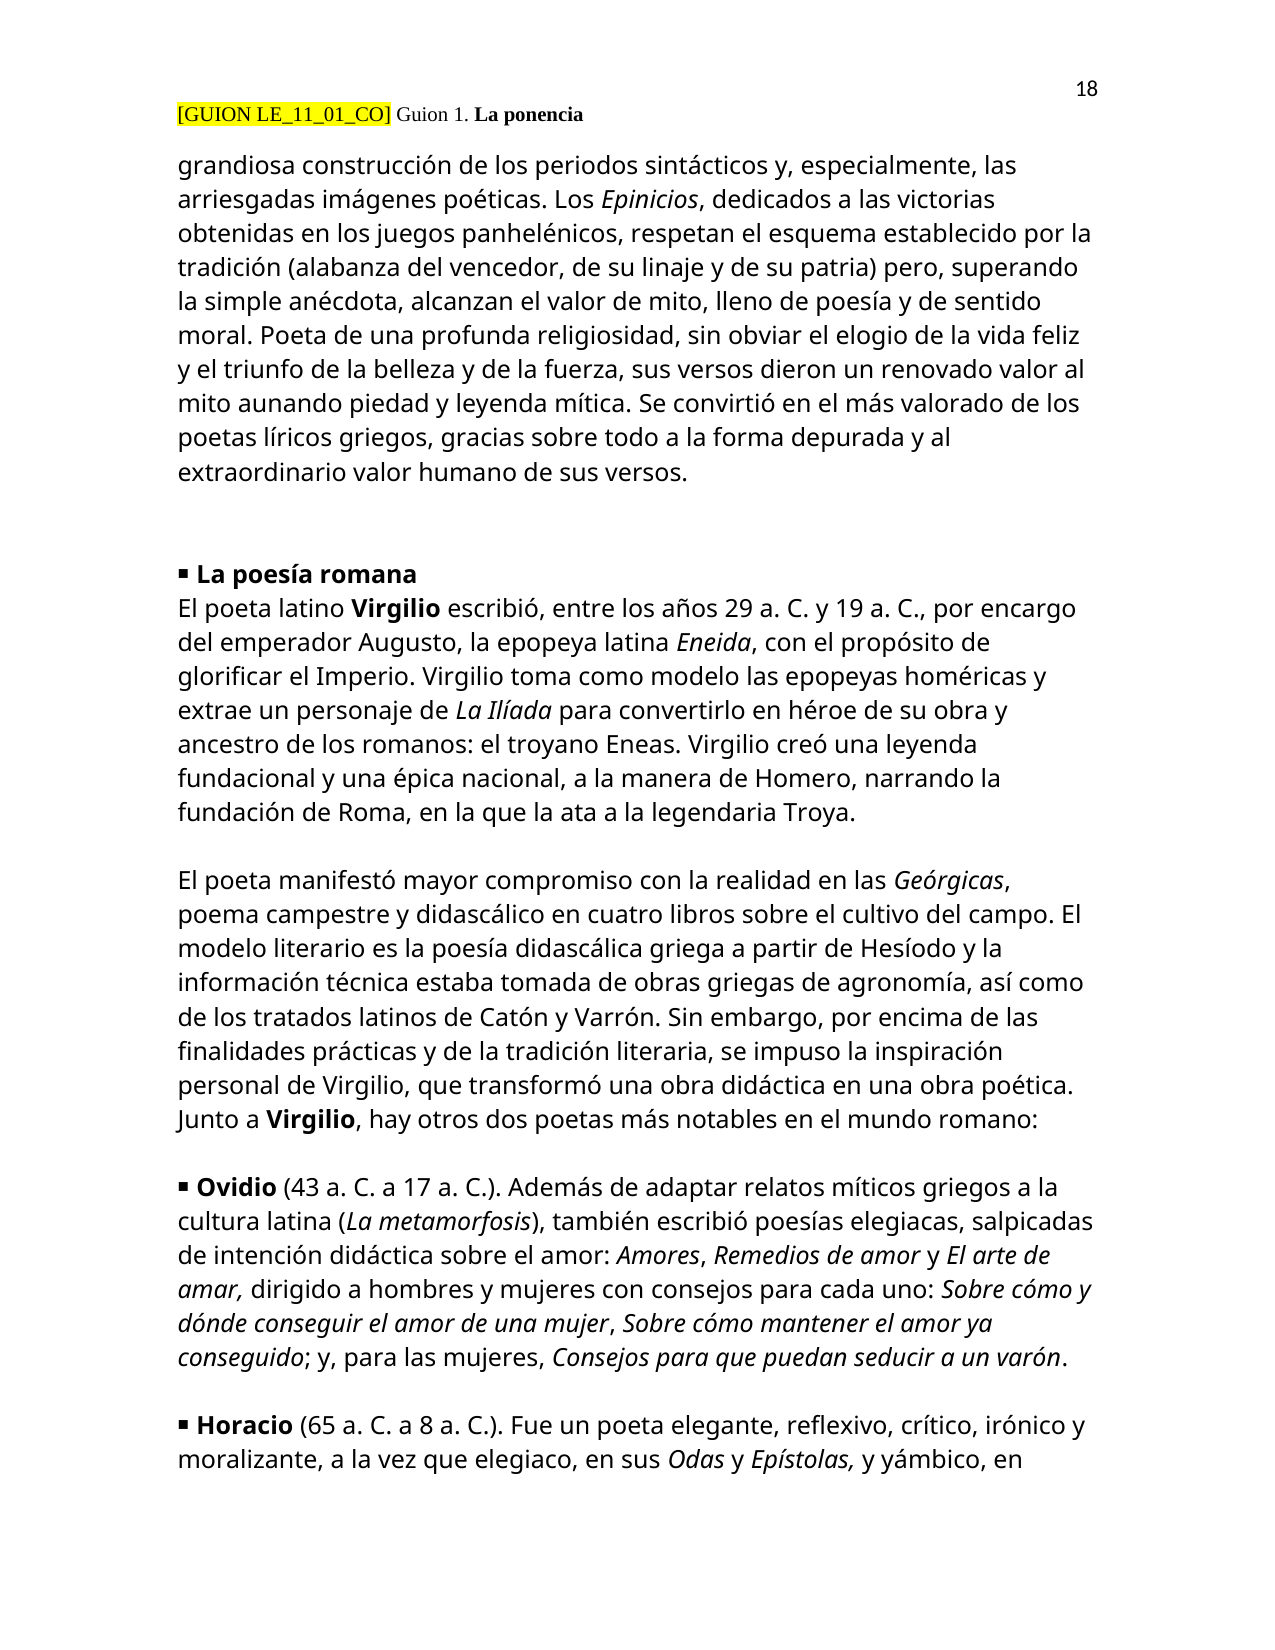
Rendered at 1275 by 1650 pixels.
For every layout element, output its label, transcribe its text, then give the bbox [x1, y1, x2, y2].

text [177, 148, 1098, 488]
text El poeta manifestó mayor compromiso con la realidad en las Geórgicas, poema campestre y didascálico en cuatro libros sobre el cultivo del campo. El modelo literario es la poesía didascálica griega a partir de Hesíodo y la información técnica estaba tomada de obras griegas de agronomía, así como de los tratados latinos de Catón y Varrón. Sin embargo, por encima de las finalidades prácticas y de la tradición literaria, se impuso la inspiración personal de Virgilio, que transformó una obra didáctica en una obra poética. Junto a Virgilio, hay otros dos poetas más notables en el mundo romano: [177, 863, 1098, 1135]
text ￭ Ovidio (43 a. C. a 17 a. C.). Además de adaptar relatos míticos griegos a la cultura latina (La metamorfosis), también escribió poesías elegiacas, salpicadas de intención didáctica sobre el amor: Amores, Remedios de amor y El arte de amar, dirigido a hombres y mujeres con consejos para cada uno: Sobre cómo y dónde conseguir el amor de una mujer, Sobre cómo mantener el amor ya conseguido; y, para las mujeres, Consejos para que puedan seducir a un varón. [177, 1169, 1098, 1374]
text ￭ La poesía romana [177, 556, 1098, 590]
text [177, 1408, 1098, 1476]
text El poeta latino Virgilio escribió, entre los años 29 a. C. y 19 a. C., por encargo del emperador Augusto, la epopeya latina Eneida, con el propósito de glorificar el Imperio. Virgilio toma como modelo las epopeyas homéricas y extrae un personaje de La Ilíada para convertirlo en héroe de su obra y ancestro de los romanos: el troyano Eneas. Virgilio creó una leyenda fundacional y una épica nacional, a la manera de Homero, narrando la fundación de Roma, en la que la ata a la legendaria Troya. [177, 590, 1098, 829]
